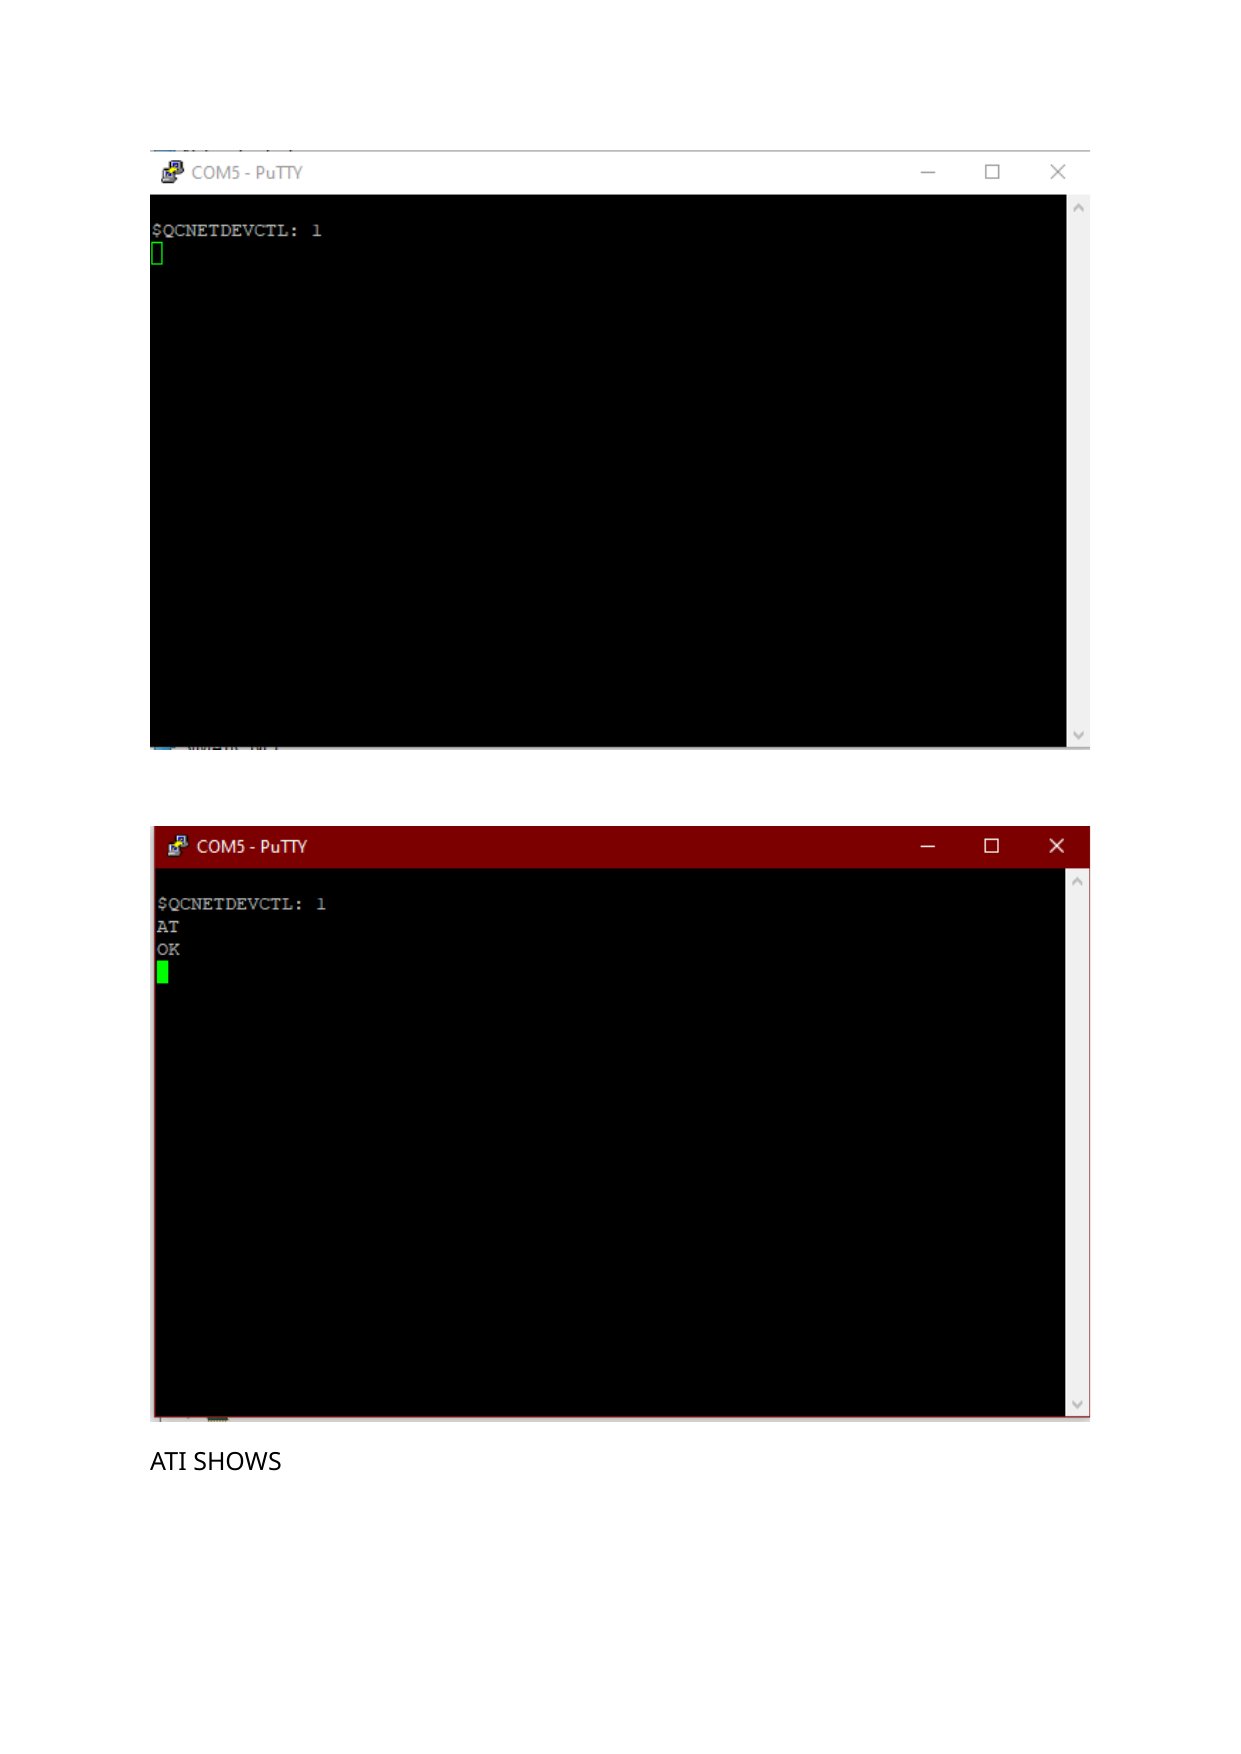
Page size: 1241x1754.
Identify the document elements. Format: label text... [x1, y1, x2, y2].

picture [150, 826, 1091, 1422]
picture [150, 150, 1091, 750]
text ATI SHOWS [150, 1443, 1090, 1477]
